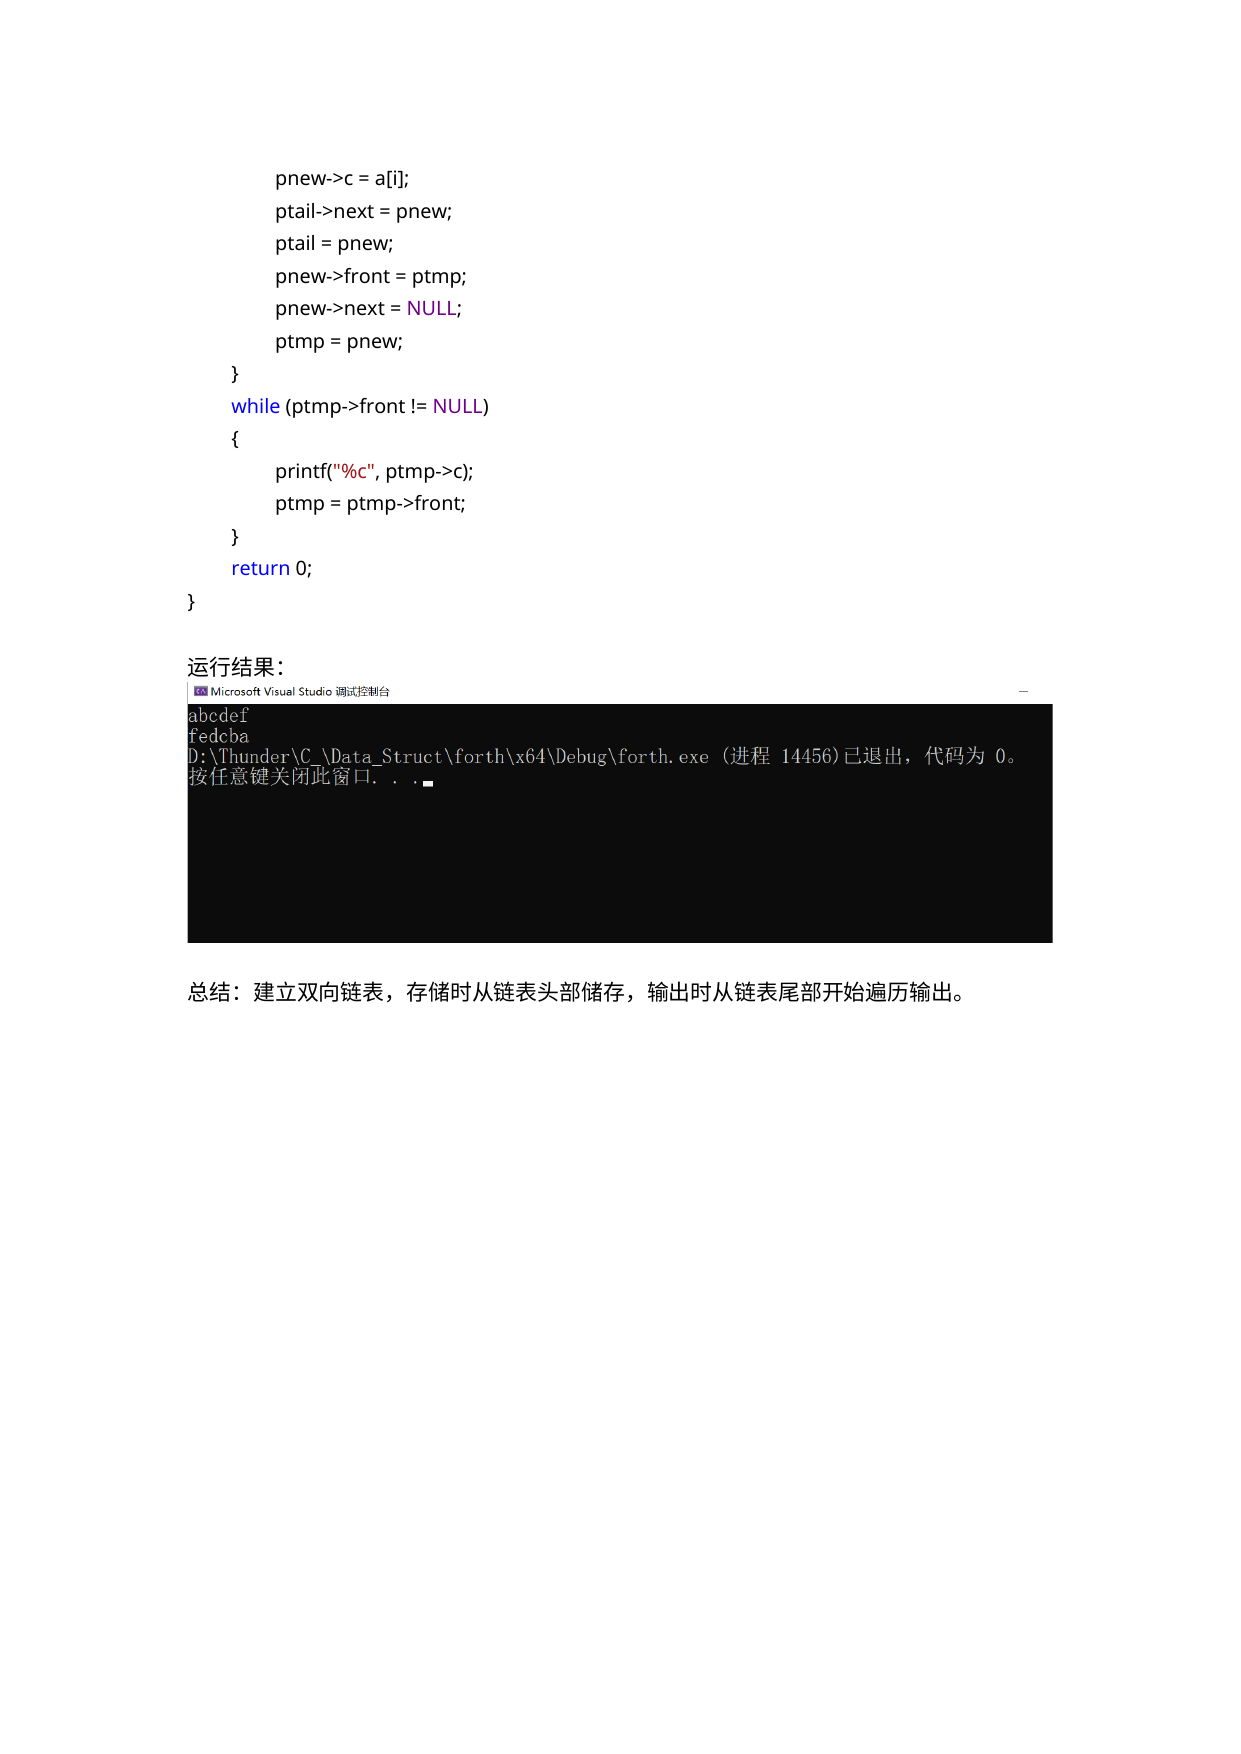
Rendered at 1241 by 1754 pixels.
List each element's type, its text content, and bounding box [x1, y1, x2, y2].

text ptmp = pnew; [187, 324, 1053, 357]
text printf("%c", ptmp->c); [187, 454, 1053, 487]
text ptail = pnew; [187, 227, 1053, 259]
text return 0; [187, 552, 1053, 584]
picture [187, 682, 1053, 943]
text ptail->next = pnew; [187, 194, 1053, 227]
text 总结：建立双向链表，存储时从链表头部储存，输出时从链表尾部开始遍历输出。 [187, 974, 1053, 1007]
text } [187, 519, 1053, 552]
text 运行结果： [187, 649, 1053, 682]
text pnew->front = ptmp; [187, 259, 1053, 292]
text } [187, 584, 1053, 617]
text ptmp = ptmp->front; [187, 487, 1053, 519]
text pnew->c = a[i]; [187, 162, 1053, 194]
text pnew->next = NULL; [187, 292, 1053, 324]
text while (ptmp->front != NULL) [187, 389, 1053, 422]
text { [187, 422, 1053, 454]
text } [187, 357, 1053, 389]
